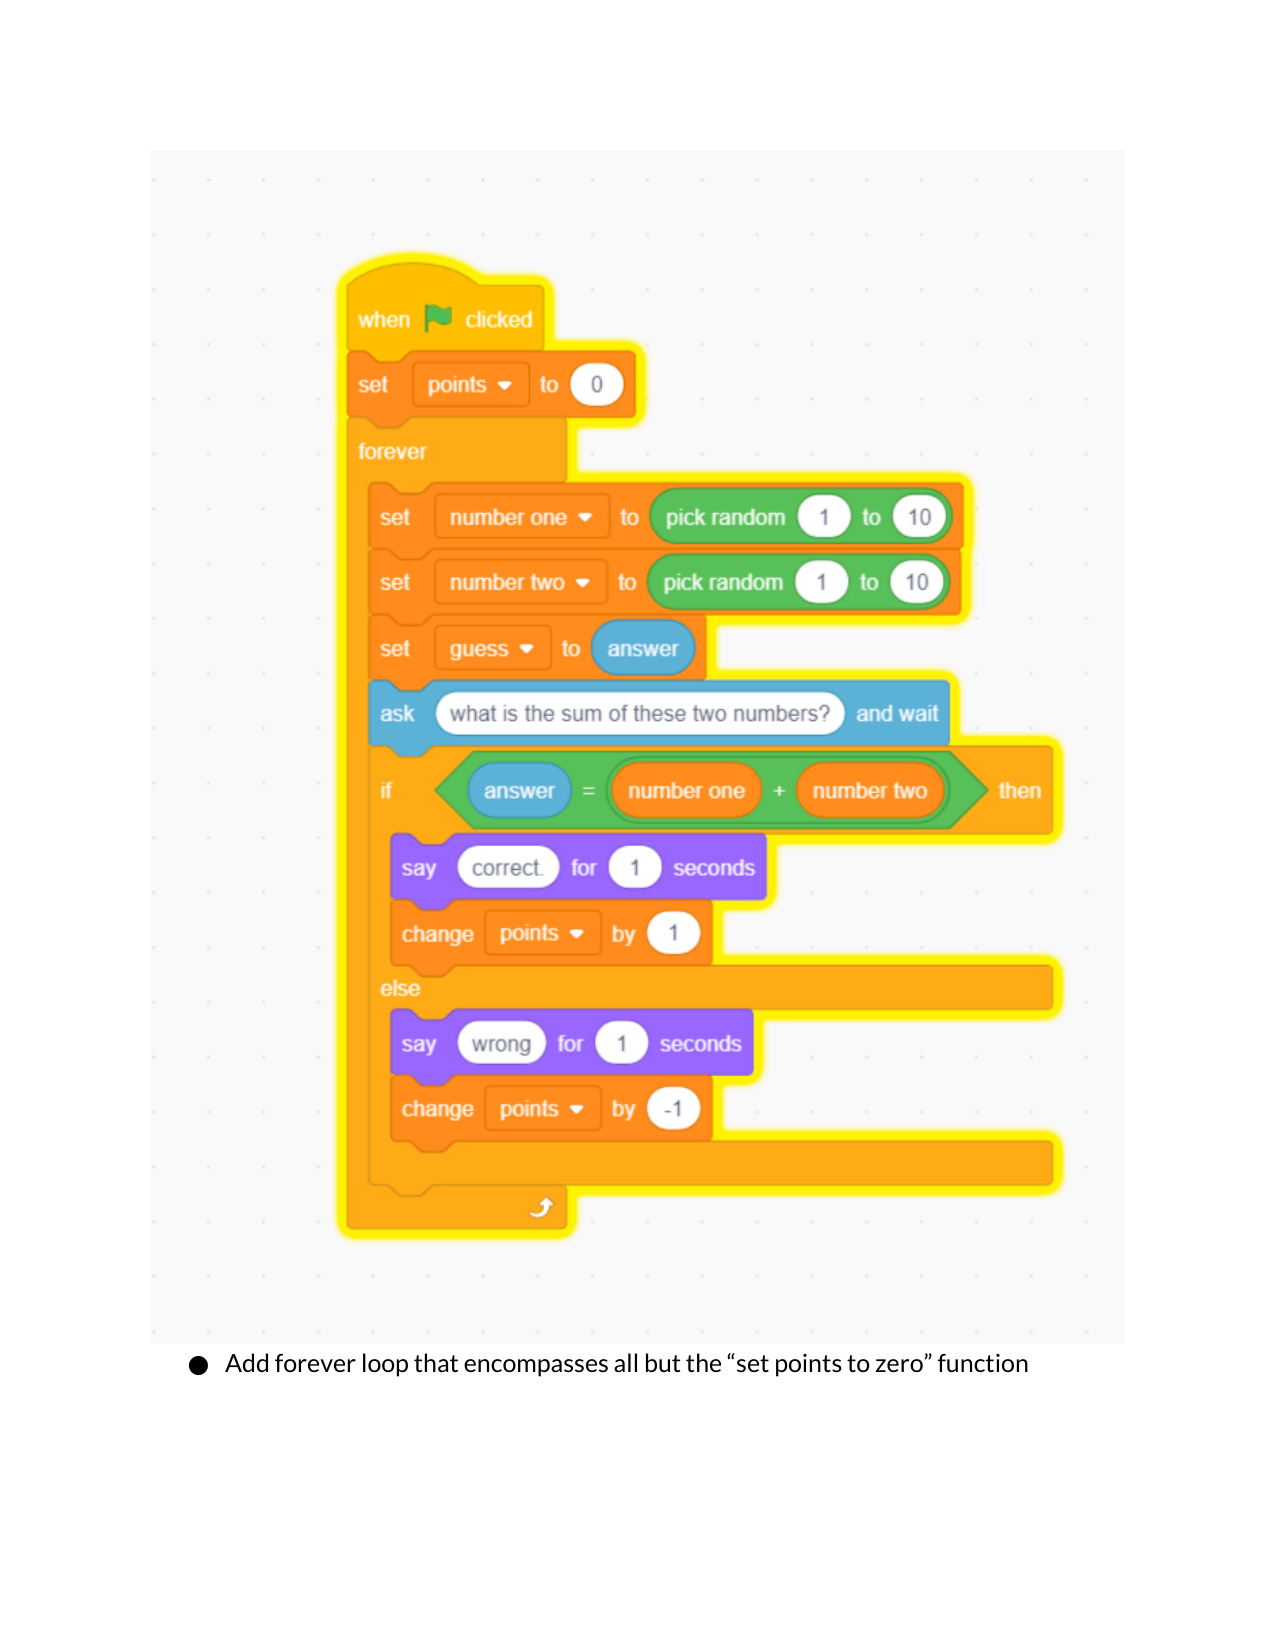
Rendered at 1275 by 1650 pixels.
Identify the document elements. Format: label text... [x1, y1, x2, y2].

list Add forever loop that encompasses all but the “set points to zero” function [187, 1348, 1125, 1378]
picture [150, 150, 1125, 1344]
